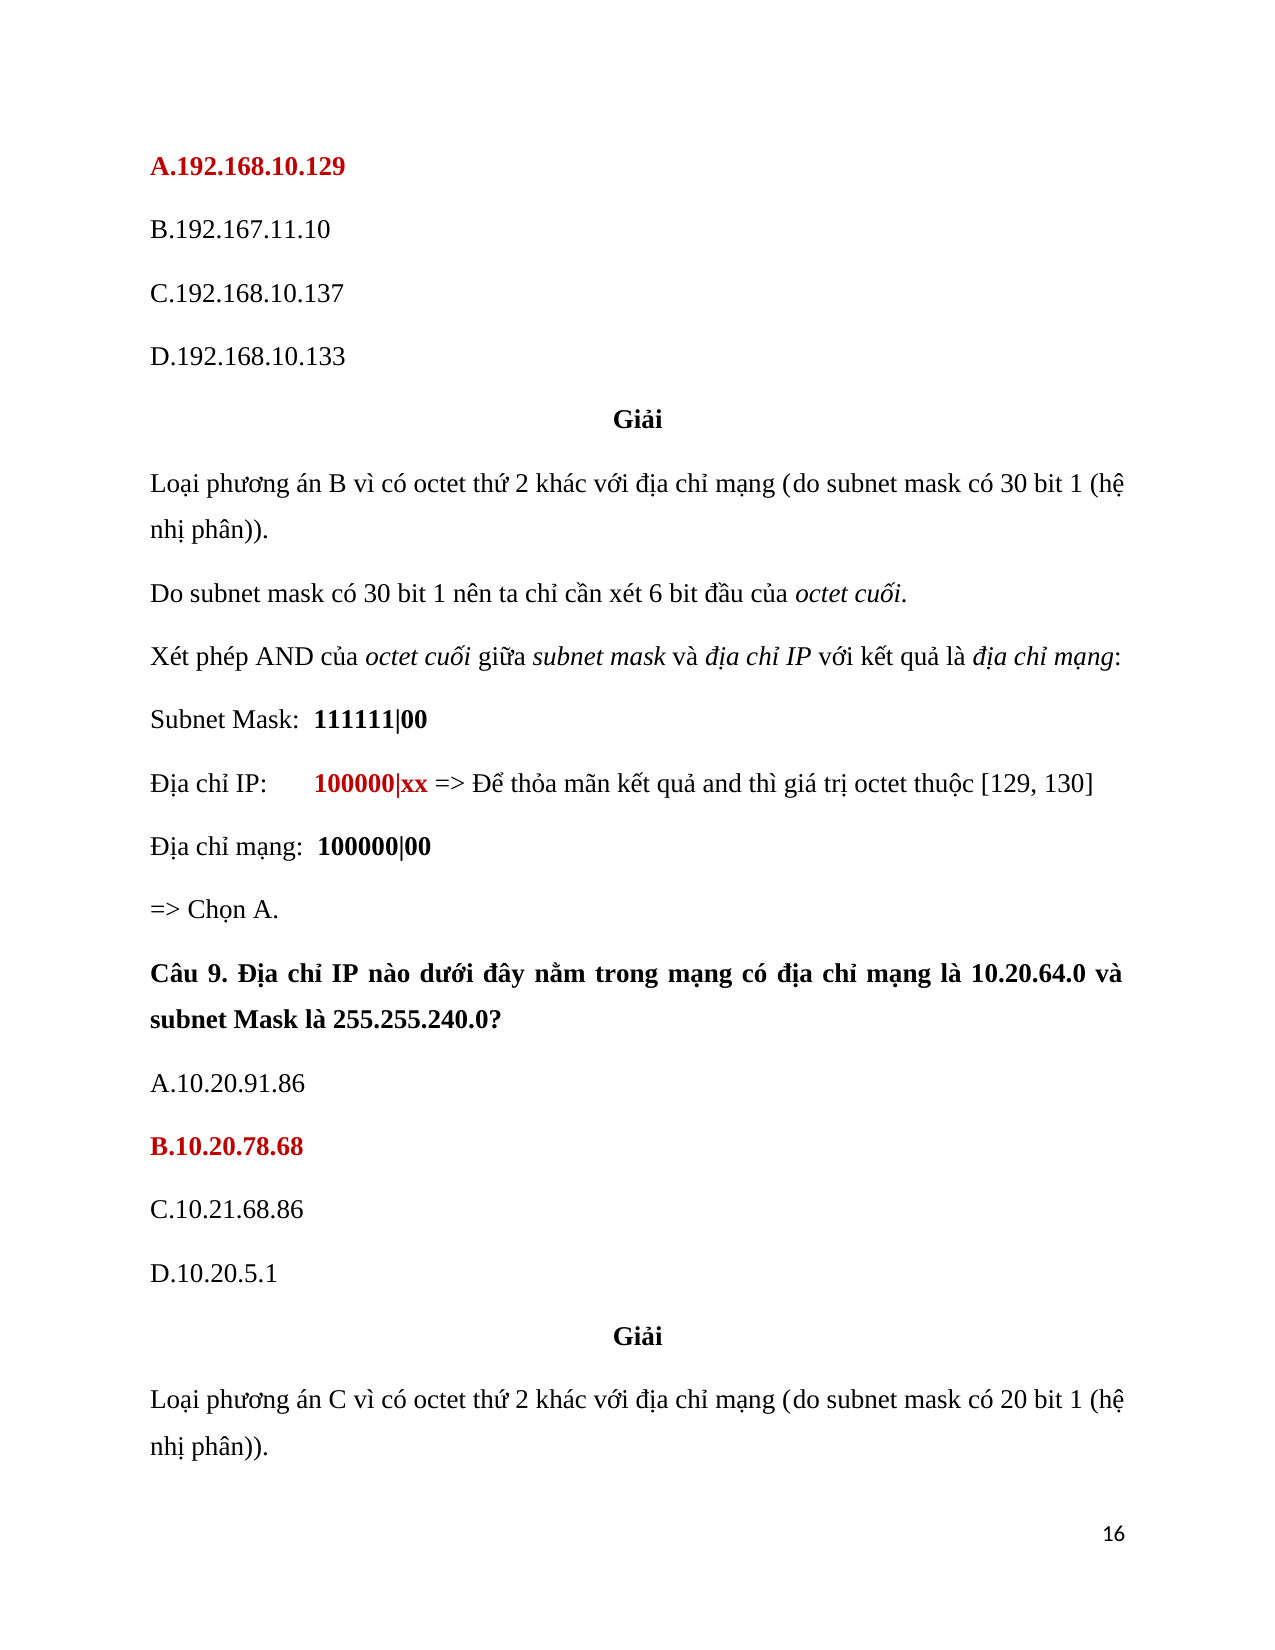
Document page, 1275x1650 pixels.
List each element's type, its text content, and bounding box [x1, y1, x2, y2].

text B.10.20.78.68 [150, 1130, 1125, 1161]
text C.10.21.68.86 [150, 1193, 1125, 1224]
text D.192.168.10.133 [150, 340, 1125, 371]
text Loại phương án B vì có octet thứ 2 khác với địa chỉ mạng (do subnet mask có 30 bit 1 (hệ nhị phân)). [150, 467, 1125, 544]
text B.192.167.11.10 [150, 213, 1125, 244]
text Do subnet mask có 30 bit 1 nên ta chỉ cần xét 6 bit đầu của octet cuối. [150, 577, 1125, 608]
text D.10.20.5.1 [150, 1257, 1125, 1288]
text C.192.168.10.137 [150, 277, 1125, 308]
text Giải [150, 1320, 1125, 1351]
text Địa chỉ IP: 100000|xx => Để thỏa mãn kết quả and thì giá trị octet thuộc [129, 130] [150, 767, 1125, 798]
text Giải [150, 403, 1125, 434]
text Địa chỉ mạng: 100000|00 [150, 830, 1125, 861]
text Xét phép AND của octet cuối giữa subnet mask và địa chỉ IP với kết quả là địa chỉ mạng: [150, 640, 1125, 671]
text => Chọn A. [150, 893, 1125, 924]
text Loại phương án C vì có octet thứ 2 khác với địa chỉ mạng (do subnet mask có 20 bit 1 (hệ nhị phân)). [150, 1383, 1125, 1461]
text Subnet Mask: 111111|00 [150, 703, 1125, 734]
text A.10.20.91.86 [150, 1067, 1125, 1098]
text Câu 9. Địa chỉ IP nào dưới đây nằm trong mạng có địa chỉ mạng là 10.20.64.0 và subnet Mask là 255.255.240.0? [150, 957, 1125, 1034]
text A.192.168.10.129 [150, 150, 1125, 181]
